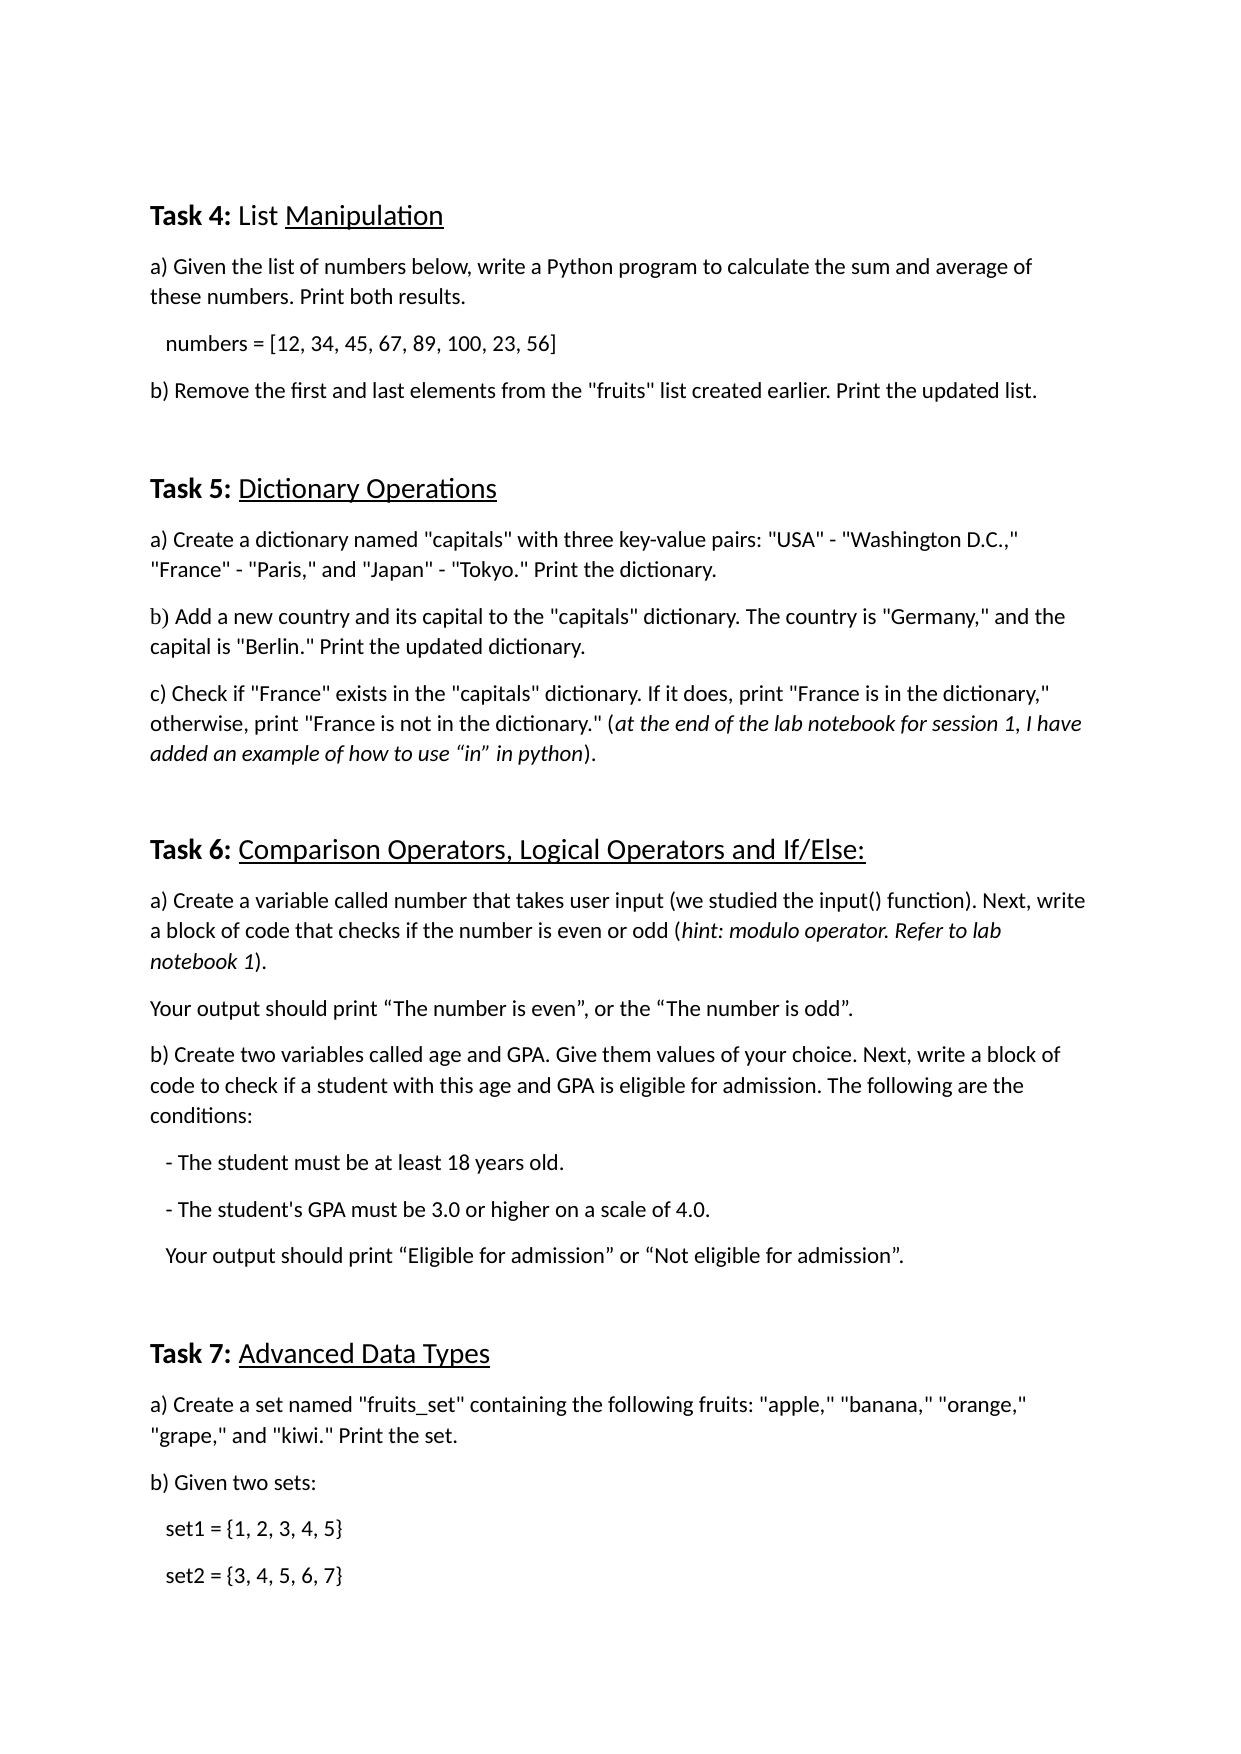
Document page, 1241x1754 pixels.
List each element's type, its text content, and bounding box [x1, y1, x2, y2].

text Task 6: Comparison Operators, Logical Operators and If/Else: [150, 831, 1090, 867]
text set1 = {1, 2, 3, 4, 5} [150, 1514, 1090, 1542]
text c) Check if "France" exists in the "capitals" dictionary. If it does, print "France is in the dictionary," otherwise, print "France is not in the dictionary." (at the end of the lab notebook for session 1, I have added an example of how to use “in” in python). [150, 679, 1090, 767]
text b) Given two sets: [150, 1468, 1090, 1496]
text Your output should print “Eligible for admission” or “Not eligible for admission”. [150, 1242, 1090, 1270]
text b) Add a new country and its capital to the "capitals" dictionary. The country is "Germany," and the capital is "Berlin." Print the updated dictionary. [150, 602, 1090, 660]
text a) Create a set named "fruits_set" containing the following fruits: "apple," "banana," "orange," "grape," and "kiwi." Print the set. [150, 1391, 1090, 1449]
text - The student must be at least 18 years old. [150, 1148, 1090, 1176]
text a) Create a dictionary named "capitals" with three key-value pairs: "USA" - "Washington D.C.," "France" - "Paris," and "Japan" - "Tokyo." Print the dictionary. [150, 525, 1090, 583]
text a) Given the list of numbers below, write a Python program to calculate the sum and average of these numbers. Print both results. [150, 252, 1090, 310]
text b) Create two variables called age and GPA. Give them values of your choice. Next, write a block of code to check if a student with this age and GPA is eligible for admission. The following are the conditions: [150, 1041, 1090, 1129]
text set2 = {3, 4, 5, 6, 7} [150, 1561, 1090, 1589]
text - The student's GPA must be 3.0 or higher on a scale of 4.0. [150, 1195, 1090, 1223]
text numbers = [12, 34, 45, 67, 89, 100, 23, 56] [150, 329, 1090, 357]
text b) Remove the first and last elements from the "fruits" list created earlier. Print the updated list. [150, 376, 1090, 404]
text a) Create a variable called number that takes user input (we studied the input() function). Next, write a block of code that checks if the number is even or odd (hint: modulo operator. Refer to lab notebook 1). [150, 886, 1090, 975]
text Task 5: Dictionary Operations [150, 470, 1090, 505]
text Your output should print “The number is even”, or the “The number is odd”. [150, 994, 1090, 1022]
text Task 4: List Manipulation [150, 197, 1090, 232]
text Task 7: Advanced Data Types [150, 1335, 1090, 1371]
